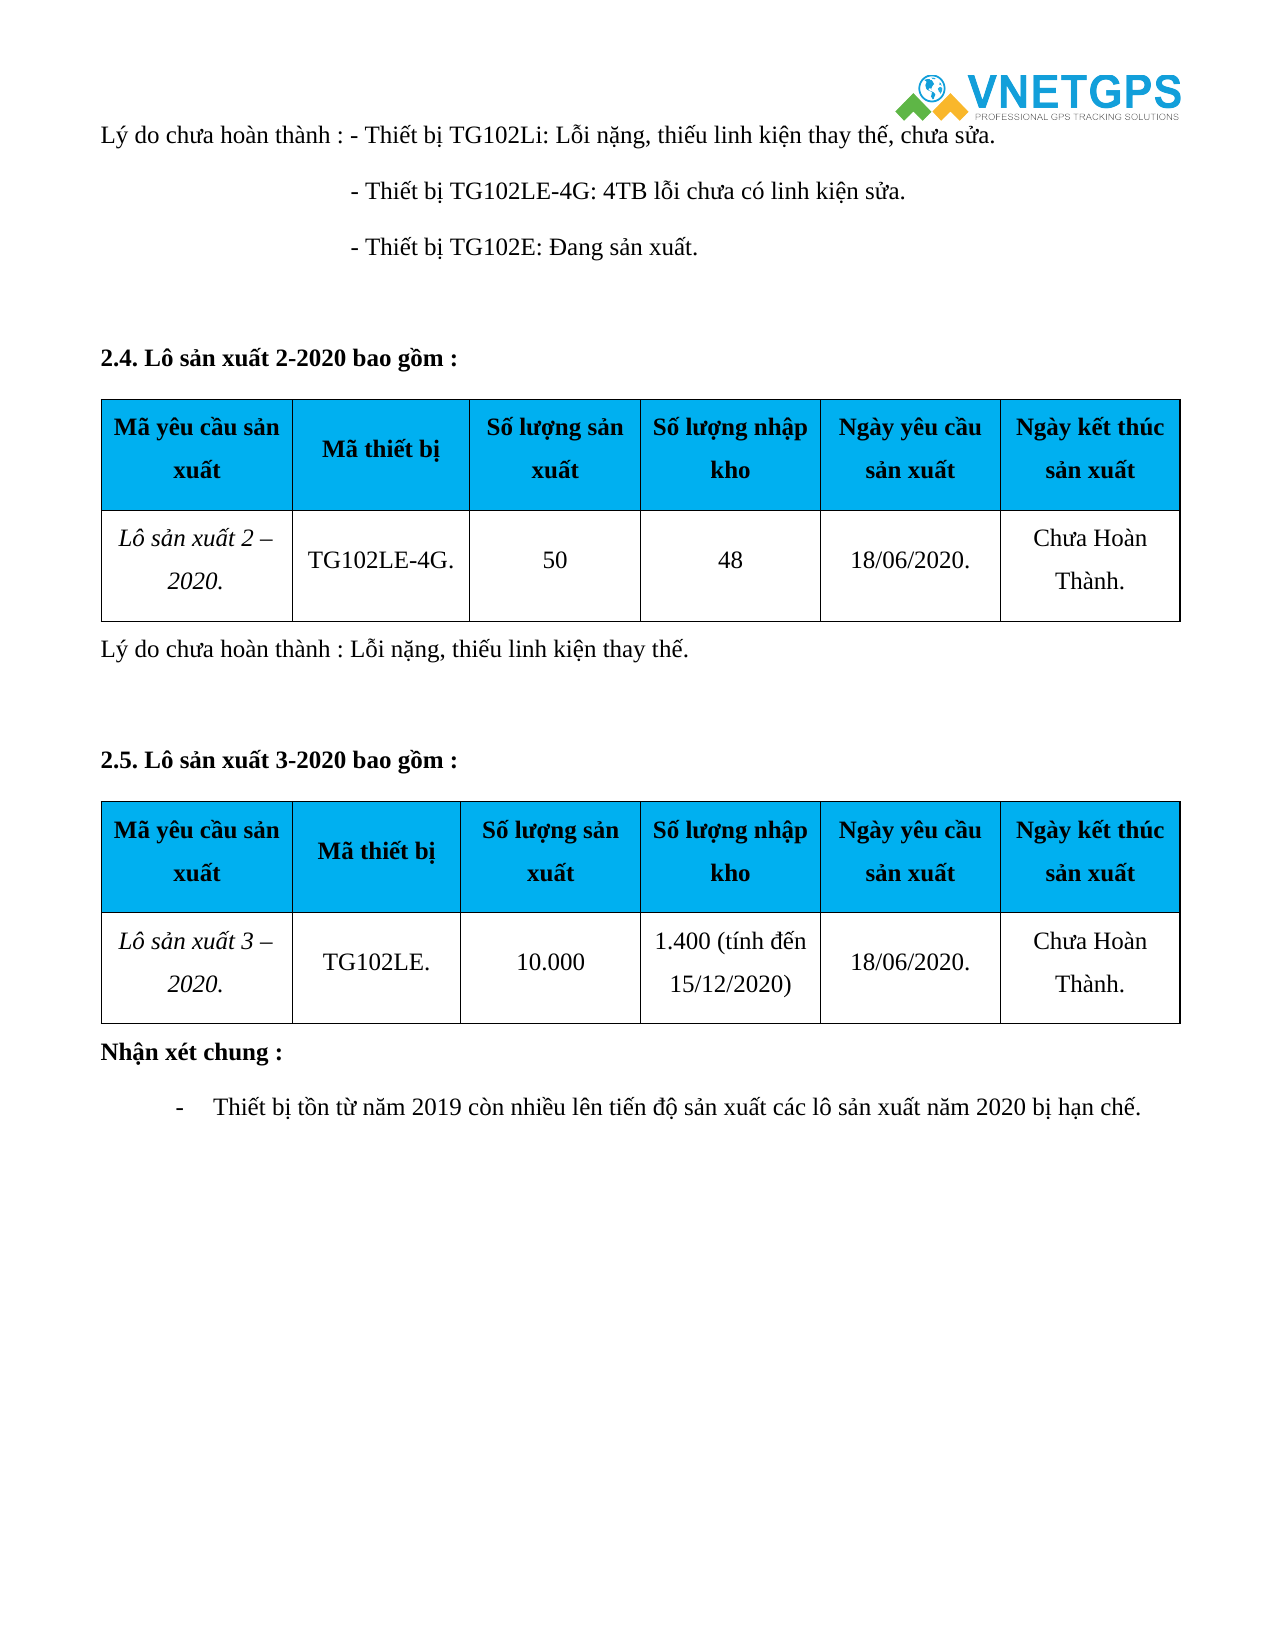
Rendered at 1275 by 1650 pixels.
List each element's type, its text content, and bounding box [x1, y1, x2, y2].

list Thiết bị tồn từ năm 2019 còn nhiều lên tiến độ sản xuất các lô sản xuất năm 2020 bị hạn chế. [175, 1092, 1181, 1121]
table_header Mã yêu cầu sản xuất [102, 400, 292, 510]
table_header Số lượng sản xuất [470, 400, 640, 510]
table_header Ngày kết thúc sản xuất [1001, 400, 1179, 510]
table_cell 1.400 (tính đến 15/12/2020) [641, 913, 820, 1023]
table_cell TG102LE. [293, 913, 460, 1023]
table_cell Chưa Hoàn Thành. [1001, 511, 1179, 621]
table_cell Chưa Hoàn Thành. [1001, 913, 1179, 1023]
table_cell 18/06/2020. [821, 511, 1000, 621]
text Lý do chưa hoàn thành : - Thiết bị TG102Li: Lỗi nặng, thiếu linh kiện thay thế, chưa sửa. [100, 121, 1181, 149]
table_header Số lượng sản xuất [461, 802, 640, 912]
table_header Ngày yêu cầu sản xuất [821, 802, 1000, 912]
text 2.4. Lô sản xuất 2-2020 bao gồm : [100, 343, 1181, 372]
table_header Ngày kết thúc sản xuất [1001, 802, 1179, 912]
text - Thiết bị TG102LE-4G: 4TB lỗi chưa có linh kiện sửa. [100, 176, 1181, 205]
text Lý do chưa hoàn thành : Lỗi nặng, thiếu linh kiện thay thế. [100, 634, 1181, 663]
table_header Mã yêu cầu sản xuất [102, 802, 292, 912]
table_cell Lô sản xuất 2 – 2020. [102, 511, 292, 621]
table_header Mã thiết bị [293, 802, 460, 912]
table_cell 48 [641, 511, 820, 621]
table_header Ngày yêu cầu sản xuất [821, 400, 1000, 510]
picture [895, 75, 1181, 121]
table_cell 18/06/2020. [821, 913, 1000, 1023]
text Nhận xét chung : [100, 1037, 1181, 1066]
table_cell 10.000 [461, 913, 640, 1023]
table_cell TG102LE-4G. [293, 511, 469, 621]
table_cell 50 [470, 511, 640, 621]
table_header Số lượng nhập kho [641, 802, 820, 912]
table_header Số lượng nhập kho [641, 400, 820, 510]
text - Thiết bị TG102E: Đang sản xuất. [100, 232, 1181, 261]
table_cell Lô sản xuất 3 – 2020. [102, 913, 292, 1023]
text 2.5. Lô sản xuất 3-2020 bao gồm : [100, 746, 1181, 774]
table_header Mã thiết bị [293, 400, 469, 510]
